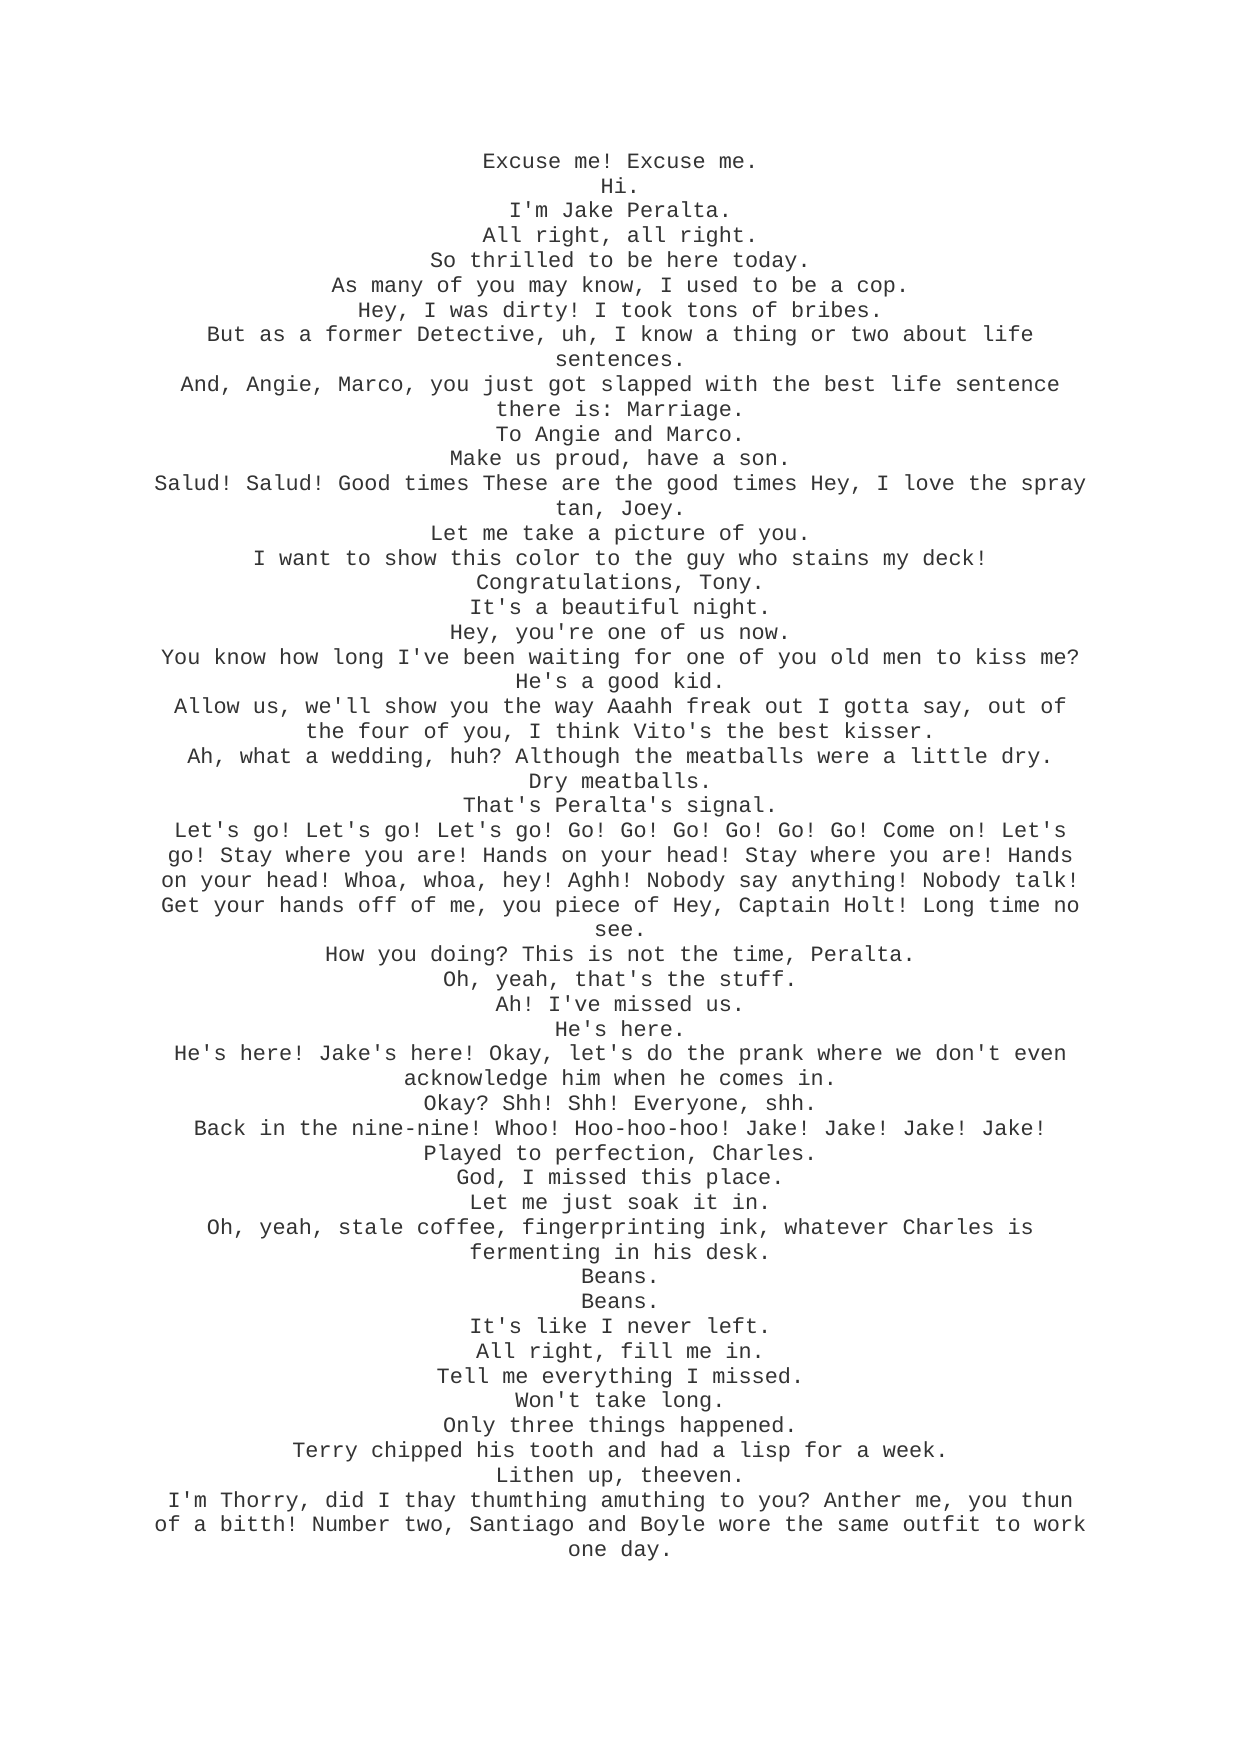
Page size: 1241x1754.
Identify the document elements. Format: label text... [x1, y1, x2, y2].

text Okay? Shh! Shh! Everyone, shh. [150, 1092, 1090, 1117]
text I'm Jake Peralta. [150, 199, 1090, 224]
text It's like I never left. [150, 1315, 1090, 1340]
text Tell me everything I missed. [150, 1365, 1090, 1389]
text Oh, yeah, stale coffee, fingerprinting ink, whatever Charles is fermenting in his desk. [150, 1216, 1090, 1266]
text Ah, what a wedding, huh? Although the meatballs were a little dry. [150, 745, 1090, 770]
text To Angie and Marco. [150, 423, 1090, 447]
text Hey, you're one of us now. [150, 621, 1090, 646]
text He's here. [150, 1018, 1090, 1042]
text And, Angie, Marco, you just got slapped with the best life sentence there is: Marriage. [150, 373, 1090, 423]
text Let me just soak it in. [150, 1191, 1090, 1216]
text As many of you may know, I used to be a cop. [150, 274, 1090, 299]
text Won't take long. [150, 1389, 1090, 1414]
text He's here! Jake's here! Okay, let's do the prank where we don't even acknowledge him when he comes in. [150, 1042, 1090, 1092]
text All right, fill me in. [150, 1340, 1090, 1365]
text All right, all right. [150, 224, 1090, 249]
text That's Peralta's signal. [150, 794, 1090, 819]
text It's a beautiful night. [150, 596, 1090, 621]
text I'm Thorry, did I thay thumthing amuthing to you? Anther me, you thun of a bitth! Number two, Santiago and Boyle wore the same outfit to work one day. [150, 1489, 1090, 1563]
text Terry chipped his tooth and had a lisp for a week. [150, 1439, 1090, 1464]
text So thrilled to be here today. [150, 249, 1090, 274]
text Salud! Salud! Good times These are the good times Hey, I love the spray tan, Joey. [150, 472, 1090, 522]
text Beans. [150, 1290, 1090, 1315]
text Let me take a picture of you. [150, 522, 1090, 547]
text Dry meatballs. [150, 770, 1090, 794]
text I want to show this color to the guy who stains my deck! Congratulations, Tony. [150, 547, 1090, 596]
text How you doing? This is not the time, Peralta. [150, 943, 1090, 968]
text Ah! I've missed us. [150, 993, 1090, 1018]
text Excuse me! Excuse me. [150, 150, 1090, 175]
text Lithen up, theeven. [150, 1464, 1090, 1489]
text Oh, yeah, that's the stuff. [150, 968, 1090, 993]
text Beans. [150, 1266, 1090, 1290]
text Allow us, we'll show you the way Aaahh freak out I gotta say, out of the four of you, I think Vito's the best kisser. [150, 695, 1090, 745]
text Back in the nine-nine! Whoo! Hoo-hoo-hoo! Jake! Jake! Jake! Jake! Played to perfection, Charles. [150, 1117, 1090, 1166]
text Hi. [150, 175, 1090, 199]
text Only three things happened. [150, 1414, 1090, 1439]
text God, I missed this place. [150, 1166, 1090, 1191]
text You know how long I've been waiting for one of you old men to kiss me? He's a good kid. [150, 646, 1090, 695]
text Make us proud, have a son. [150, 447, 1090, 472]
text But as a former Detective, uh, I know a thing or two about life sentences. [150, 323, 1090, 373]
text Let's go! Let's go! Let's go! Go! Go! Go! Go! Go! Go! Come on! Let's go! Stay where you are! Hands on your head! Stay where you are! Hands on your head! Whoa, whoa, hey! Aghh! Nobody say anything! Nobody talk! Get your hands off of me, you piece of Hey, Captain Holt! Long time no see. [150, 819, 1090, 943]
text Hey, I was dirty! I took tons of bribes. [150, 299, 1090, 323]
